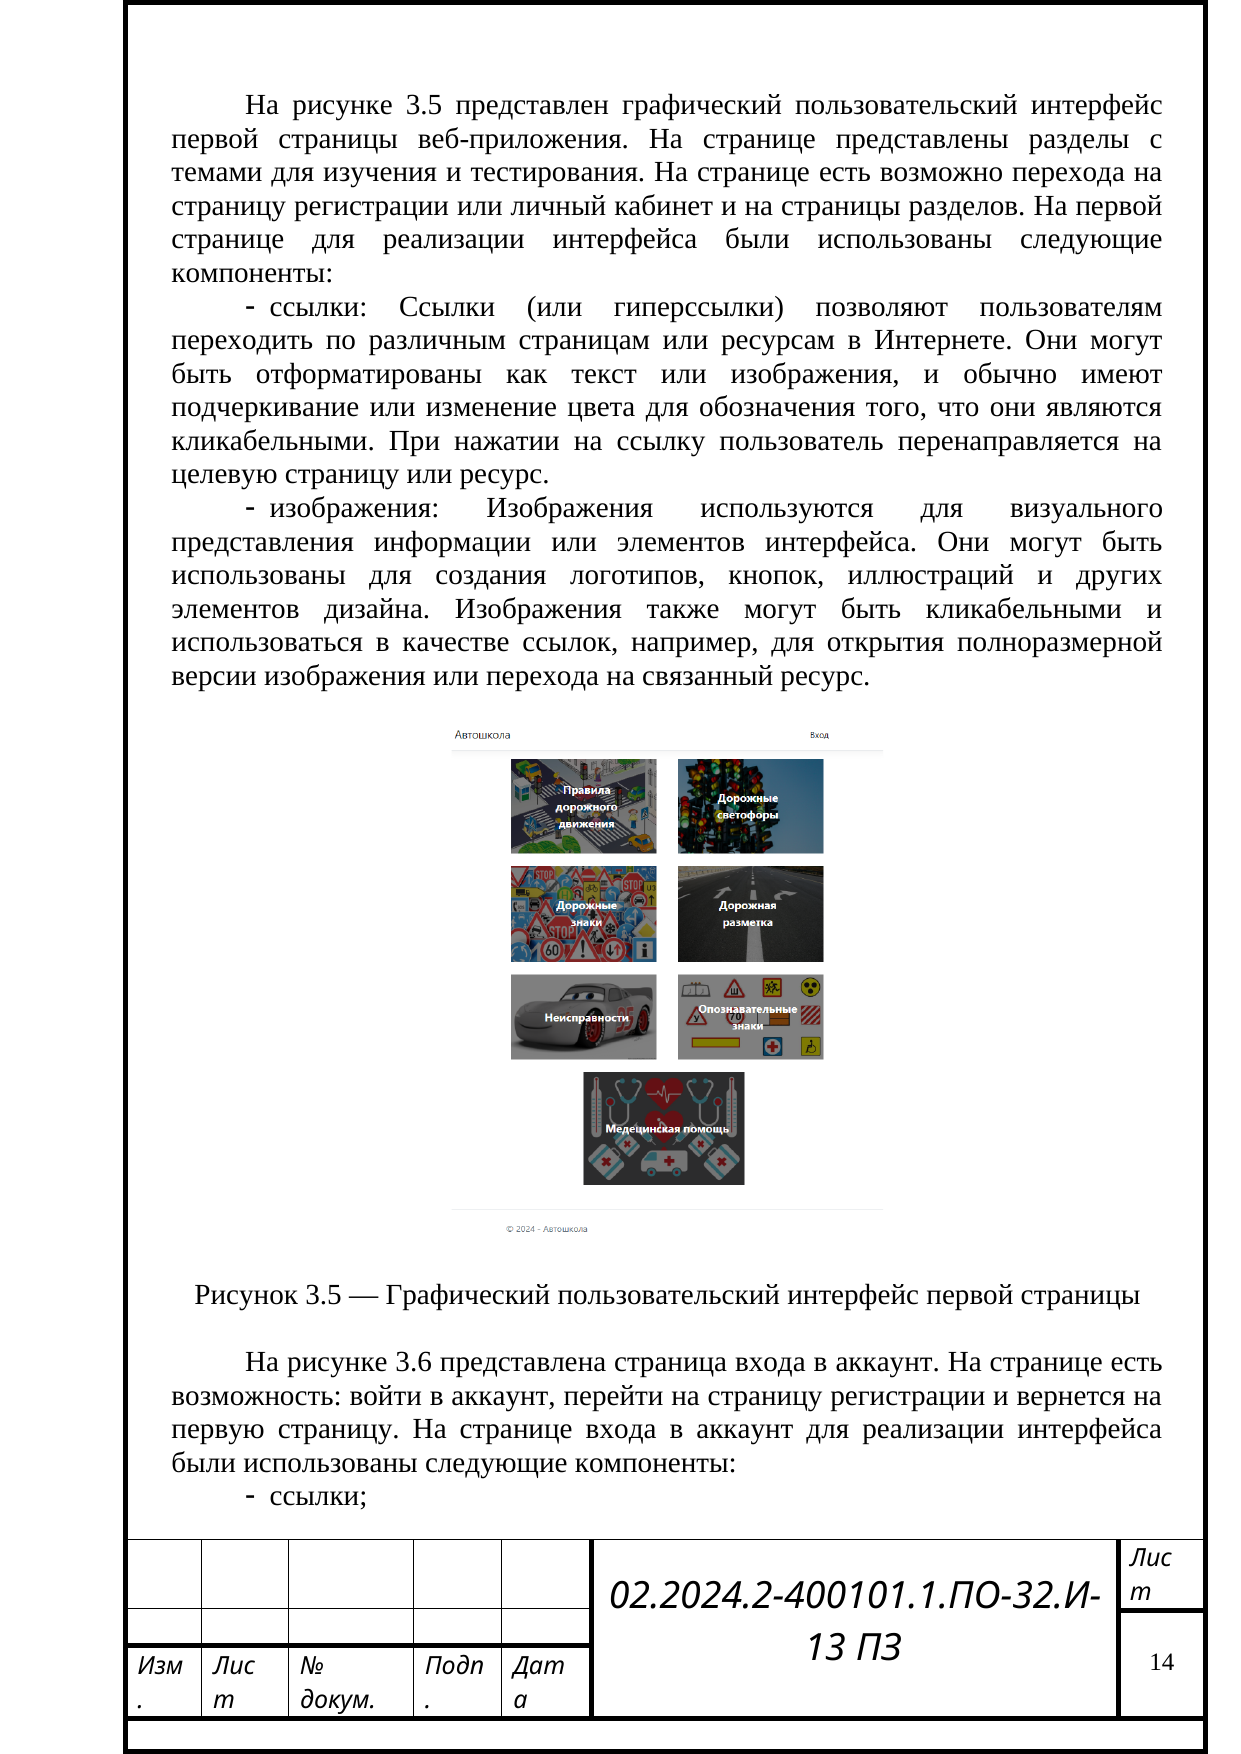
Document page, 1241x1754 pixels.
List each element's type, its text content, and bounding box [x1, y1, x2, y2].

text На рисунке 3.6 представлена страница входа в аккаунт. На странице есть возможность: войти в аккаунт, перейти на страницу регистрации и вернется на первую страницу. На странице входа в аккаунт для реализации интерфейса были использованы следующие компоненты: [171, 1344, 1163, 1478]
list ссылки: Ссылки (или гиперссылки) позволяют пользователям переходить по различным страницам или ресурсам в Интернете. Они могут быть отформатированы как текст или изображения, и обычно имеют подчеркивание или изменение цвета для обозначения того, что они являются кликабельными. При нажатии на ссылку пользователь перенаправляется на целевую страницу или ресурс. [171, 289, 1163, 490]
text Рисунок 3.5 — Графический пользовательский интерфейс первой страницы [171, 1277, 1163, 1311]
list ссылки; [171, 1478, 1163, 1512]
list изображения: Изображения используются для визуального представления информации или элементов интерфейса. Они могут быть использованы для создания логотипов, кнопок, иллюстраций и других элементов дизайна. Изображения также могут быть кликабельными и использоваться в качестве ссылок, например, для открытия полноразмерной версии изображения или перехода на связанный ресурс. [171, 490, 1163, 691]
picture [451, 725, 884, 1244]
text На рисунке 3.5 представлен графический пользовательский интерфейс первой страницы веб-приложения. На странице представлены разделы с темами для изучения и тестирования. На странице есть возможно перехода на страницу регистрации или личный кабинет и на страницы разделов. На первой странице для реализации интерфейса были использованы следующие компоненты: [171, 87, 1163, 289]
